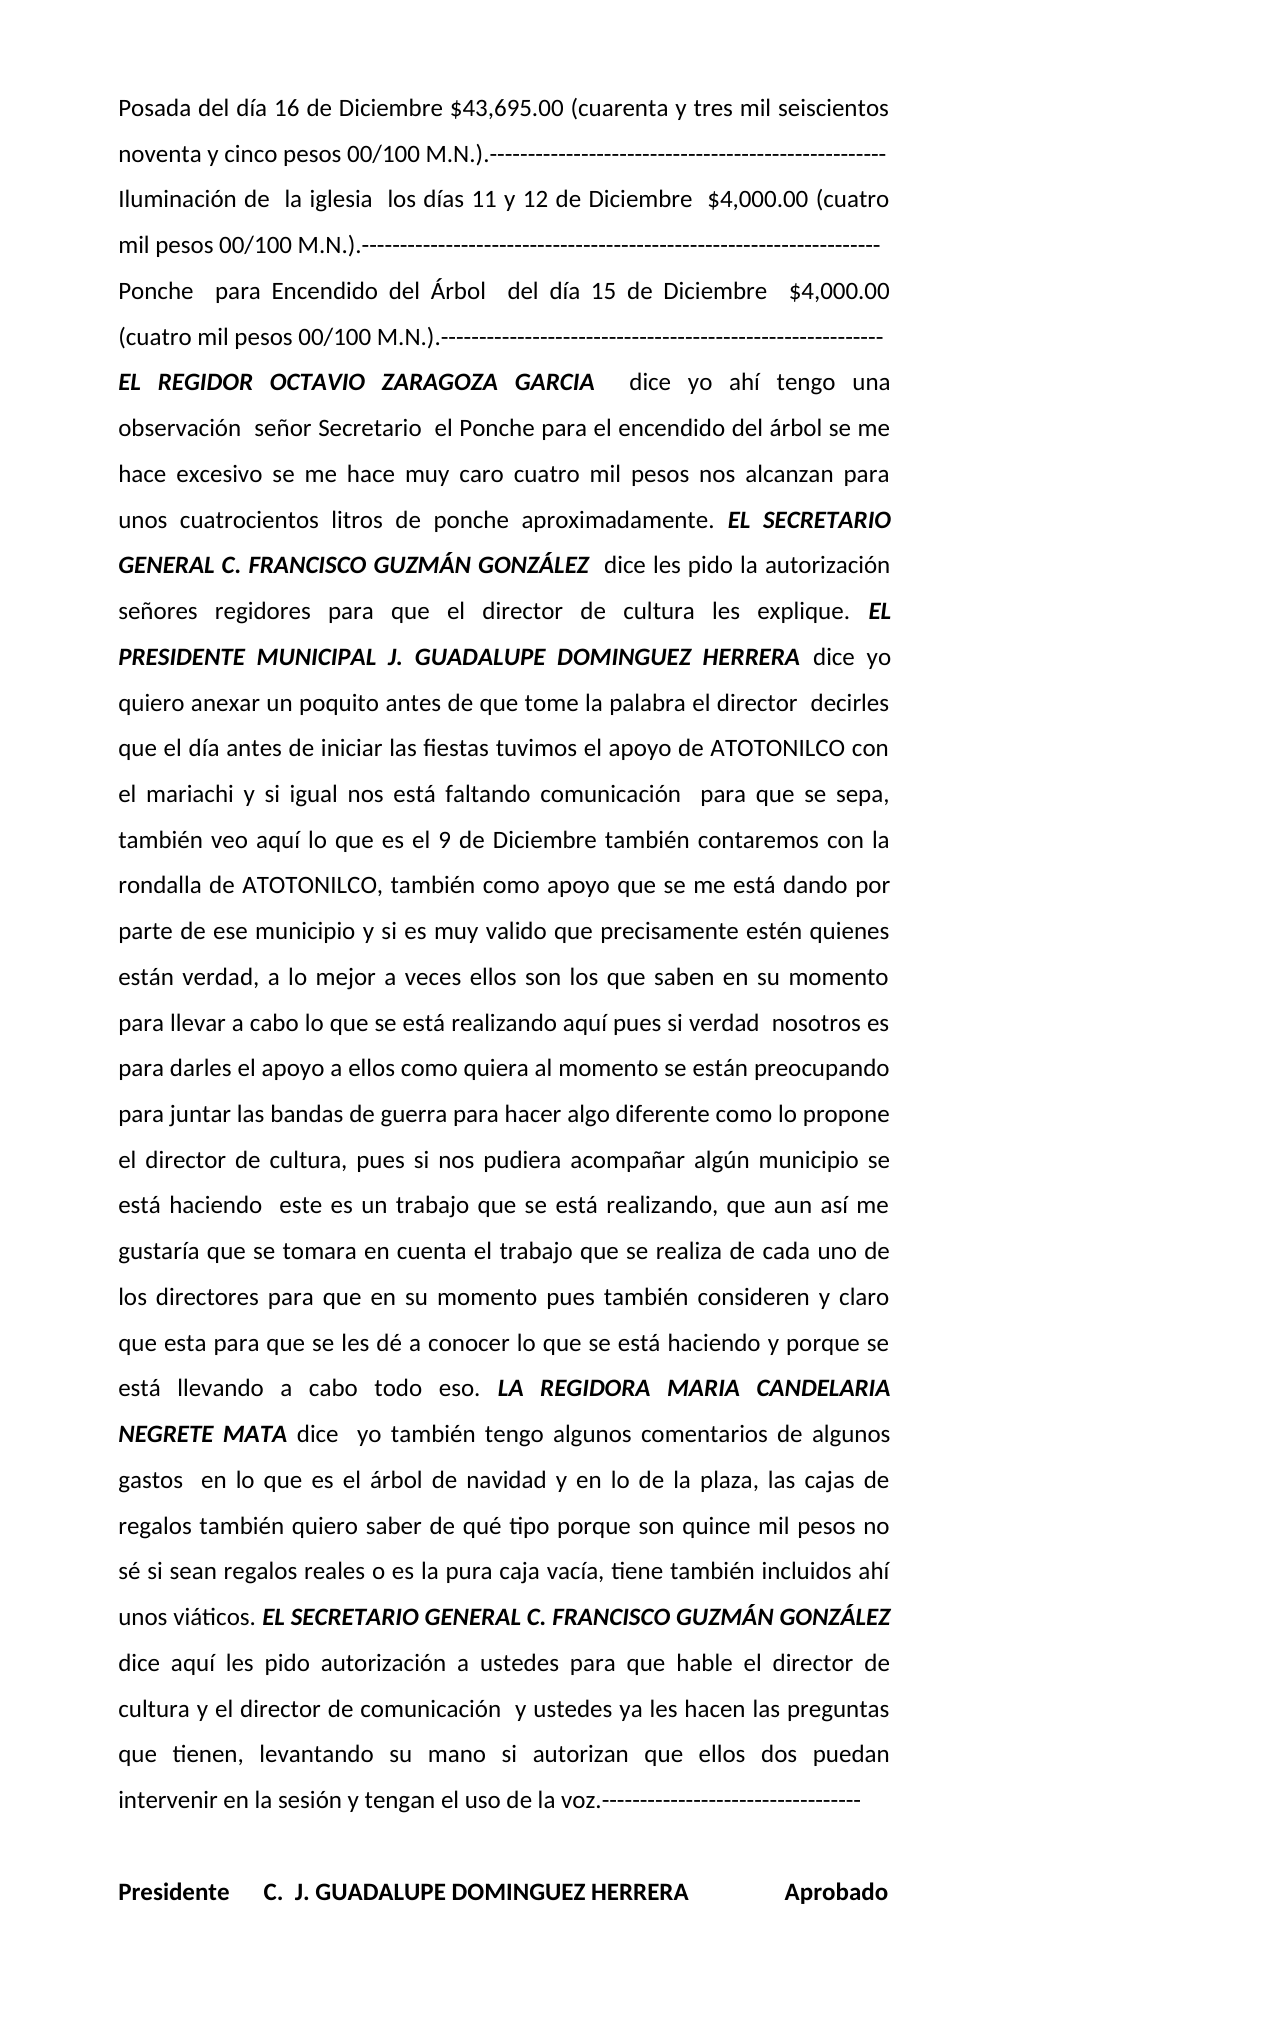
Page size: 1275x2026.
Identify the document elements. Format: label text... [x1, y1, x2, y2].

text Posada del día 16 de Diciembre $43,695.00 (cuarenta y tres mil seiscientos noventa y cinco pesos 00/100 M.N.).---------------------------------------------------- [118, 92, 891, 168]
text Presidente C. J. GUADALUPE DOMINGUEZ HERRERA Aprobado [118, 1876, 891, 1906]
text Iluminación de la iglesia los días 11 y 12 de Diciembre $4,000.00 (cuatro mil pesos 00/100 M.N.).-------------------------------------------------------------------- [118, 184, 891, 260]
text EL REGIDOR OCTAVIO ZARAGOZA GARCIA dice yo ahí tengo una observación señor Secretario el Ponche para el encendido del árbol se me hace excesivo se me hace muy caro cuatro mil pesos nos alcanzan para unos cuatrocientos litros de ponche aproximadamente. EL SECRETARIO GENERAL C. FRANCISCO GUZMÁN GONZÁLEZ dice les pido la autorización señores regidores para que el director de cultura les explique. EL PRESIDENTE MUNICIPAL J. GUADALUPE DOMINGUEZ HERRERA dice yo quiero anexar un poquito antes de que tome la palabra el director decirles que el día antes de iniciar las fiestas tuvimos el apoyo de ATOTONILCO con el mariachi y si igual nos está faltando comunicación para que se sepa, también veo aquí lo que es el 9 de Diciembre también contaremos con la rondalla de ATOTONILCO, también como apoyo que se me está dando por parte de ese municipio y si es muy valido que precisamente estén quienes están verdad, a lo mejor a veces ellos son los que saben en su momento para llevar a cabo lo que se está realizando aquí pues si verdad nosotros es para darles el apoyo a ellos como quiera al momento se están preocupando para juntar las bandas de guerra para hacer algo diferente como lo propone el director de cultura, pues si nos pudiera acompañar algún municipio se está haciendo este es un trabajo que se está realizando, que aun así me gustaría que se tomara en cuenta el trabajo que se realiza de cada uno de los directores para que en su momento pues también consideren y claro que esta para que se les dé a conocer lo que se está haciendo y porque se está llevando a cabo todo eso. LA REGIDORA MARIA CANDELARIA NEGRETE MATA dice yo también tengo algunos comentarios de algunos gastos en lo que es el árbol de navidad y en lo de la plaza, las cajas de regalos también quiero saber de qué tipo porque son quince mil pesos no sé si sean regalos reales o es la pura caja vacía, tiene también incluidos ahí unos viáticos. EL SECRETARIO GENERAL C. FRANCISCO GUZMÁN GONZÁLEZ dice aquí les pido autorización a ustedes para que hable el director de cultura y el director de comunicación y ustedes ya les hacen las preguntas que tienen, levantando su mano si autorizan que ellos dos puedan intervenir en la sesión y tengan el uso de la voz.---------------------------------- [118, 367, 891, 1815]
text Ponche para Encendido del Árbol del día 15 de Diciembre $4,000.00 (cuatro mil pesos 00/100 M.N.).---------------------------------------------------------- [118, 275, 891, 351]
